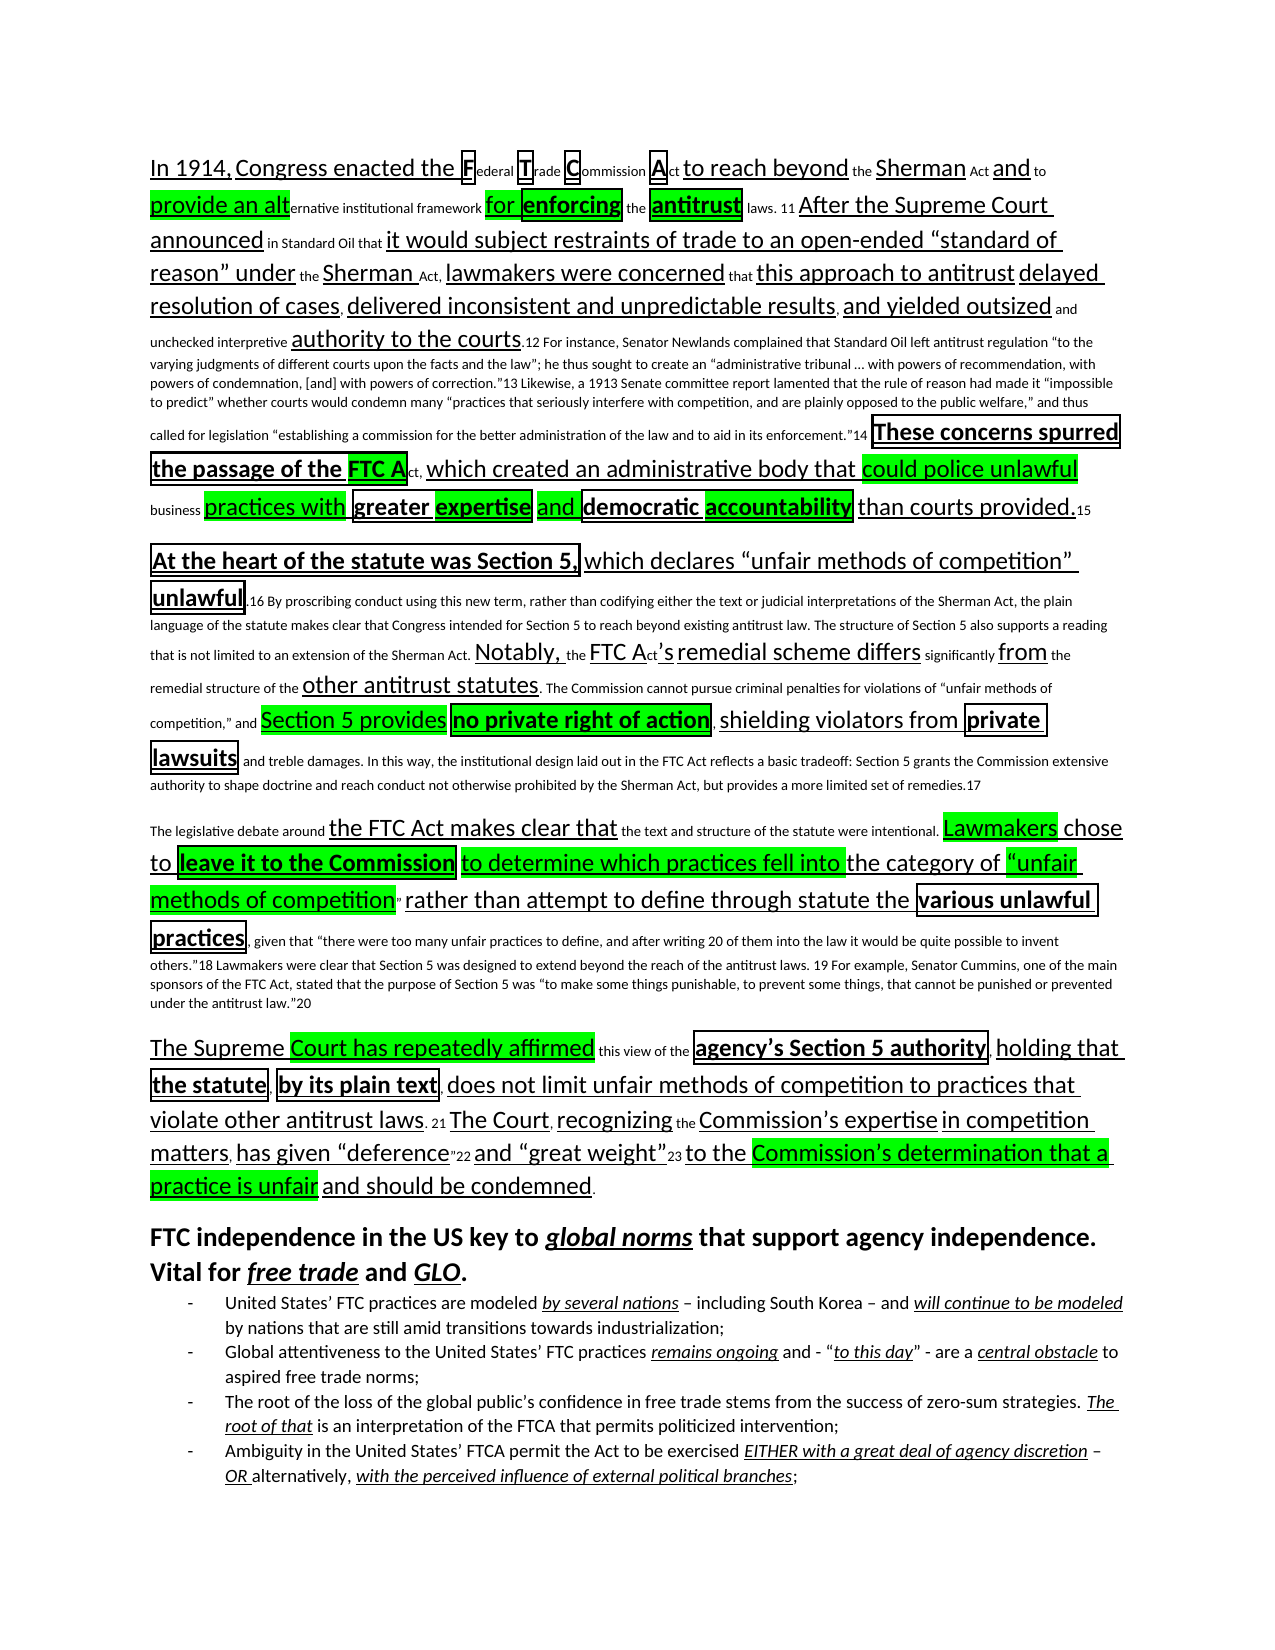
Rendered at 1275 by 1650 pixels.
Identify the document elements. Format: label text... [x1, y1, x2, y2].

text The legislative debate around the FTC Act makes clear that the text and structure of the statute were intentional. Lawmakers chose to leave it to the Commission to determine which practices fell into the category of “unfair methods of competition” rather than attempt to define through statute the various unlawful practices, given that “there were too many unfair practices to define, and after writing 20 of them into the law it would be quite possible to invent others.”18 Lawmakers were clear that Section 5 was designed to extend beyond the reach of the antitrust laws. 19 For example, Senator Cummins, one of the main sponsors of the FTC Act, stated that the purpose of Section 5 was “to make some things punishable, to prevent some things, that cannot be punished or prevented under the antitrust law.”20 [150, 812, 1125, 1012]
list Global attentiveness to the United States’ FTC practices remains ongoing and - “to this day” - are a central obstacle to aspired free trade norms; [187, 1341, 1125, 1388]
text The Supreme Court has repeatedly affirmed this view of the agency’s Section 5 authority, holding that the statute, by its plain text, does not limit unfair methods of competition to practices that violate other antitrust laws. 21 The Court, recognizing the Commission’s expertise in competition matters, has given “deference”22 and “great weight”23 to the Commission’s determination that a practice is unfair and should be condemned. [150, 1030, 1125, 1201]
list Ambiguity in the United States’ FTCA permit the Act to be exercised EITHER with a great deal of agency discretion – OR alternatively, with the perceived influence of external political branches; [187, 1439, 1125, 1487]
text At the heart of the statute was Section 5, which declares “unfair methods of competition” unlawful.16 By proscribing conduct using this new term, rather than codifying either the text or judicial interpretations of the Sherman Act, the plain language of the statute makes clear that Congress intended for Section 5 to reach beyond existing antitrust law. The structure of Section 5 also supports a reading that is not limited to an extension of the Sherman Act. Notably, the FTC Act’s remedial scheme differs significantly from the remedial structure of the other antitrust statutes. The Commission cannot pursue criminal penalties for violations of “unfair methods of competition,” and Section 5 provides no private right of action, shielding violators from private lawsuits and treble damages. In this way, the institutional design laid out in the FTC Act reflects a basic tradeoff: Section 5 grants the Commission extensive authority to shape doctrine and reach conduct not otherwise prohibited by the Sherman Act, but provides a more limited set of remedies.17 [150, 543, 1125, 794]
text FTC independence in the US key to global norms that support agency independence. Vital for free trade and GLO. [150, 1220, 1125, 1289]
list United States’ FTC practices are modeled by several nations – including South Korea – and will continue to be modeled by nations that are still amid transitions towards industrialization; [187, 1291, 1125, 1339]
list The root of the loss of the global public’s confidence in free trade stems from the success of zero-sum strategies. The root of that is an interpretation of the FTCA that permits politicized intervention; [187, 1390, 1125, 1438]
text In 1914, Congress enacted the Federal Trade Commission Act to reach beyond the Sherman Act and to provide an alternative institutional framework for enforcing the antitrust laws. 11 After the Supreme Court announced in Standard Oil that it would subject restraints of trade to an open-ended “standard of reason” under the Sherman Act, lawmakers were concerned that this approach to antitrust delayed resolution of cases, delivered inconsistent and unpredictable results, and yielded outsized and unchecked interpretive authority to the courts.12 For instance, Senator Newlands complained that Standard Oil left antitrust regulation “to the varying judgments of different courts upon the facts and the law”; he thus sought to create an “administrative tribunal … with powers of recommendation, with powers of condemnation, [and] with powers of correction.”13 Likewise, a 1913 Senate committee report lamented that the rule of reason had made it “impossible to predict” whether courts would condemn many “practices that seriously interfere with competition, and are plainly opposed to the public welfare,” and thus called for legislation “establishing a commission for the better administration of the law and to aid in its enforcement.”14 These concerns spurred the passage of the FTC Act, which created an administrative body that could police unlawful business practices with greater expertise and democratic accountability than courts provided.15 [150, 150, 1125, 523]
